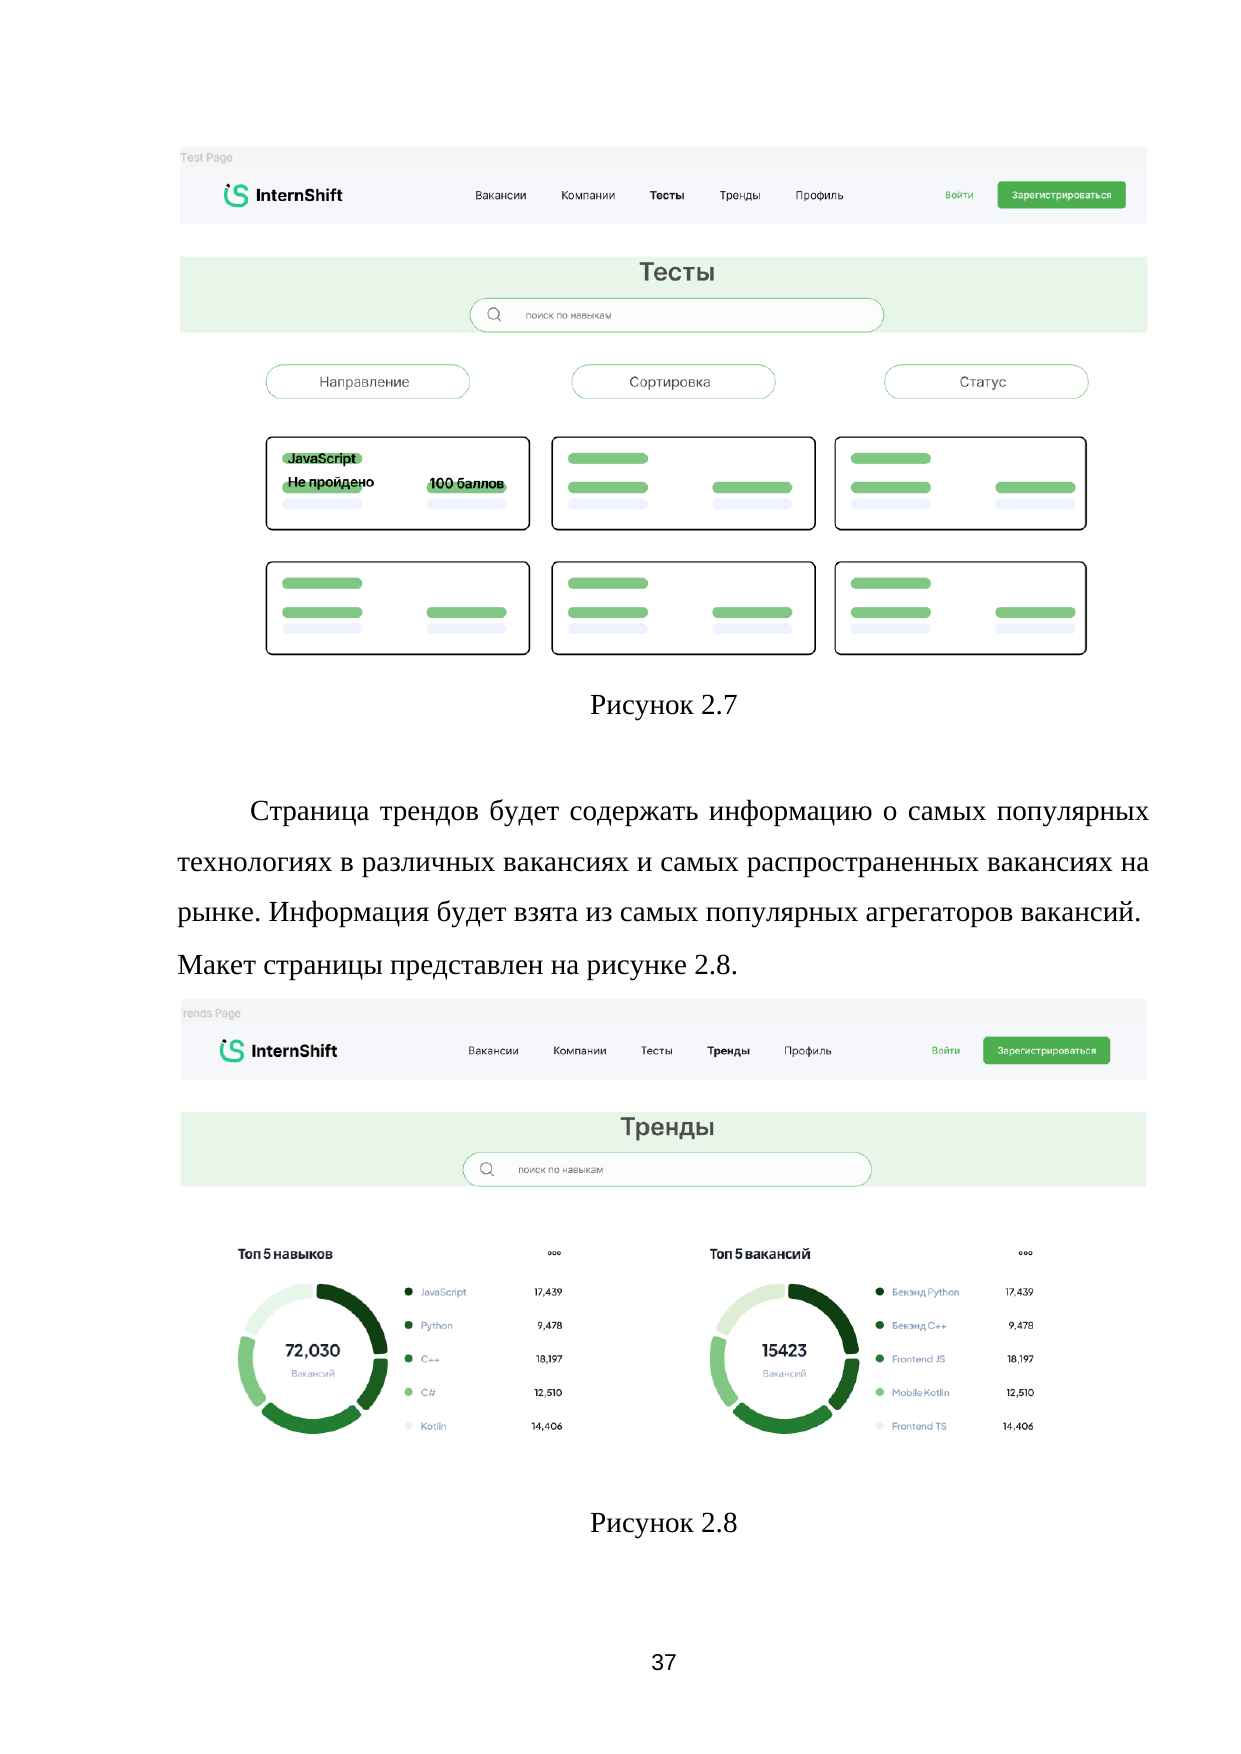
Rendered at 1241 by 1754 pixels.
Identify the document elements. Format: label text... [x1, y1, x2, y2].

text Макет страницы представлен на рисунке 2.8. [177, 947, 1150, 980]
text Рисунок 2.7 [177, 687, 1150, 721]
picture [180, 999, 1147, 1490]
picture [180, 147, 1148, 672]
text Рисунок 2.8 [177, 1506, 1150, 1539]
text Страница трендов будет содержать информацию о самых популярных технологиях в различных вакансиях и самых распространенных вакансиях на рынке. Информация будет взята из самых популярных агрегаторов вакансий. [177, 793, 1150, 927]
